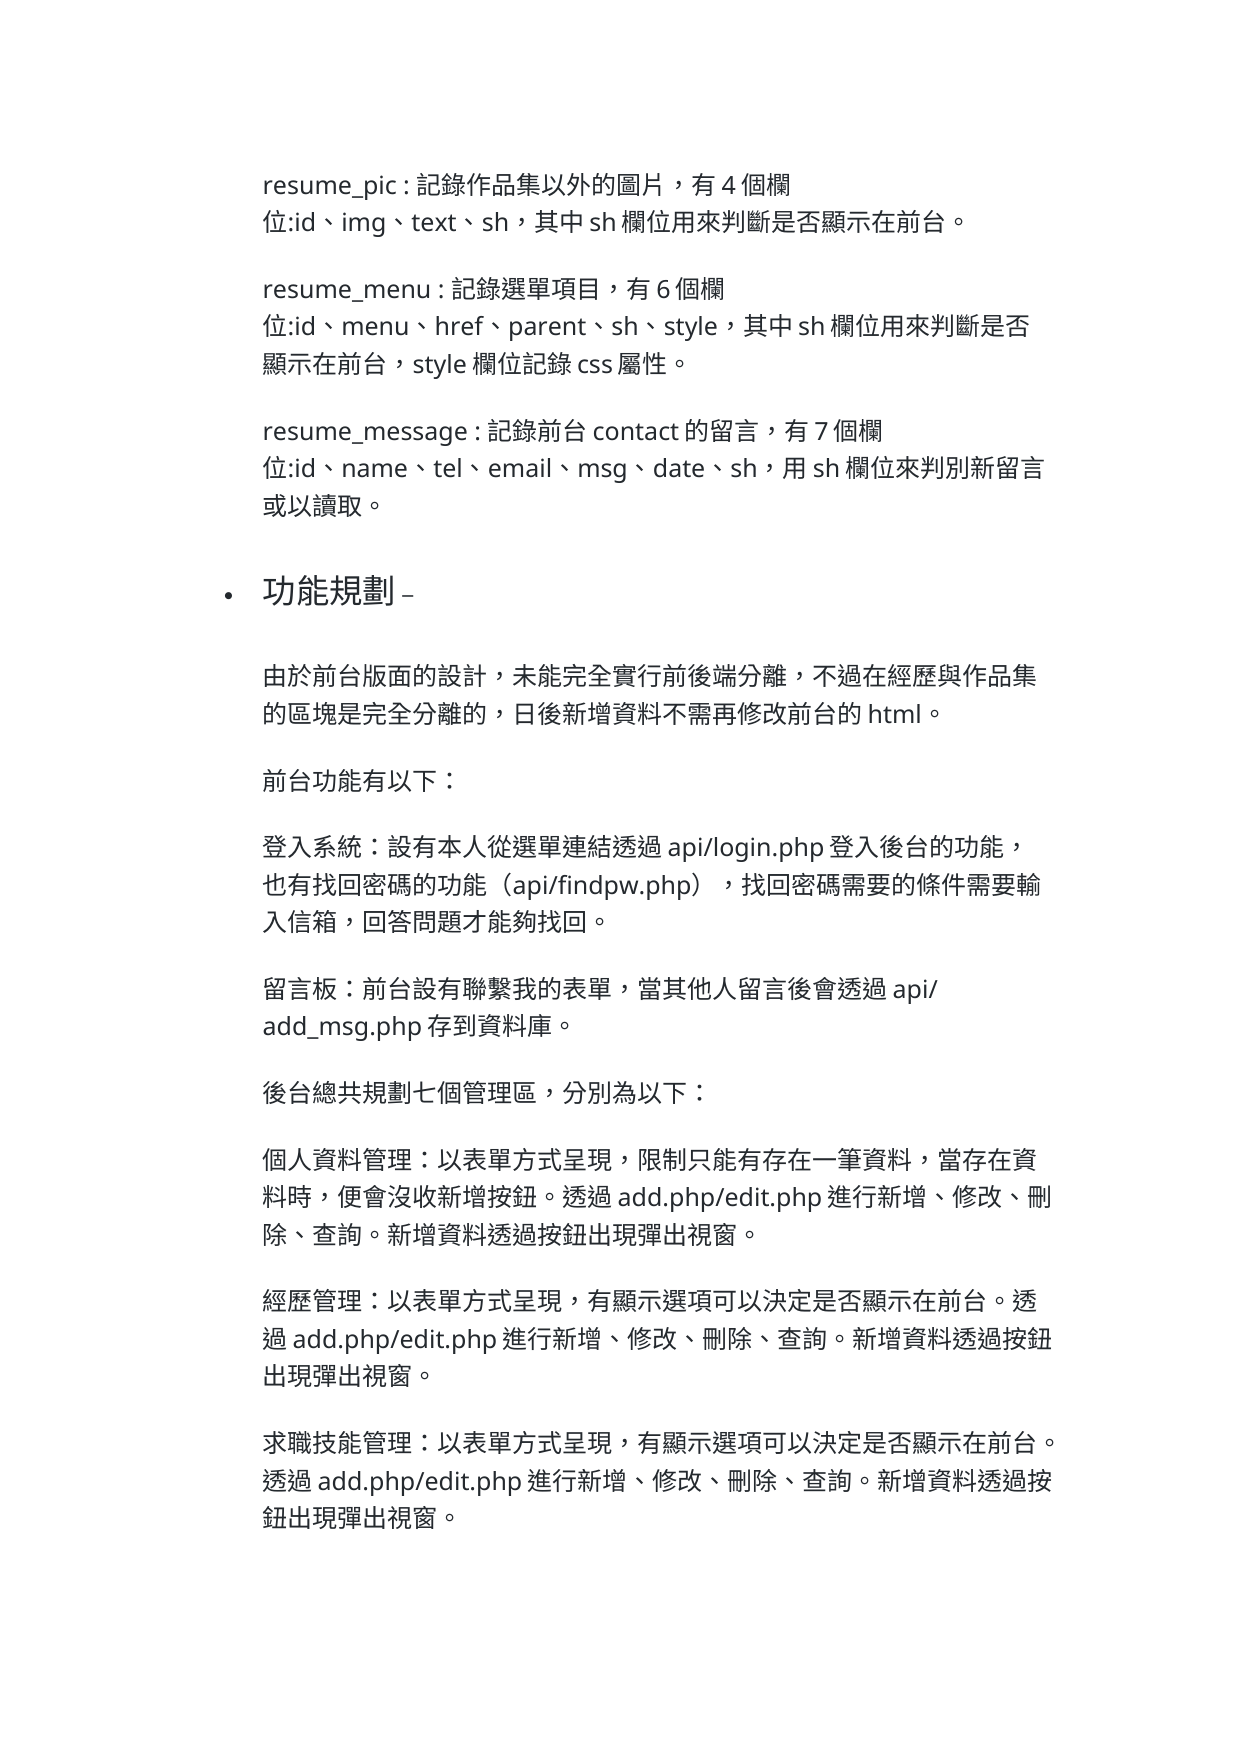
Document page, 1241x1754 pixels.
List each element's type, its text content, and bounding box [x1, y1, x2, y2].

text 由於前台版面的設計，未能完全實行前後端分離，不過在經歷與作品集的區塊是完全分離的，日後新增資料不需再修改前台的html。 [262, 656, 1053, 731]
text 求職技能管理：以表單方式呈現，有顯示選項可以決定是否顯示在前台。透過add.php/edit.php進行新增、修改、刪除、查詢。新增資料透過按鈕出現彈出視窗。 [262, 1423, 1053, 1535]
text 留言板：前台設有聯繫我的表單，當其他人留言後會透過api/add_msg.php存到資料庫。 [262, 969, 1053, 1044]
text 前台功能有以下： [262, 760, 1053, 798]
text 經歷管理：以表單方式呈現，有顯示選項可以決定是否顯示在前台。透過add.php/edit.php進行新增、修改、刪除、查詢。新增資料透過按鈕出現彈出視窗。 [262, 1281, 1053, 1394]
text 後台總共規劃七個管理區，分別為以下： [262, 1073, 1053, 1110]
list 功能規劃 – [225, 552, 1053, 627]
text resume_pic : 記錄作品集以外的圖片，有4個欄位:id、img、text、sh，其中sh欄位用來判斷是否顯示在前台。 [262, 164, 1053, 239]
text 登入系統：設有本人從選單連結透過api/login.php登入後台的功能，也有找回密碼的功能（api/findpw.php），找回密碼需要的條件需要輸入信箱，回答問題才能夠找回。 [262, 827, 1053, 939]
text 個人資料管理：以表單方式呈現，限制只能有存在一筆資料，當存在資料時，便會沒收新增按鈕。透過add.php/edit.php進行新增、修改、刪除、查詢。新增資料透過按鈕出現彈出視窗。 [262, 1139, 1053, 1252]
text resume_menu : 記錄選單項目，有6個欄位:id、menu、href、parent、sh、style，其中sh欄位用來判斷是否顯示在前台，style欄位記錄css屬性。 [262, 269, 1053, 381]
text resume_message : 記錄前台contact的留言，有7個欄位:id、name、tel、email、msg、date、sh，用sh欄位來判別新留言或以讀取。 [262, 410, 1053, 523]
